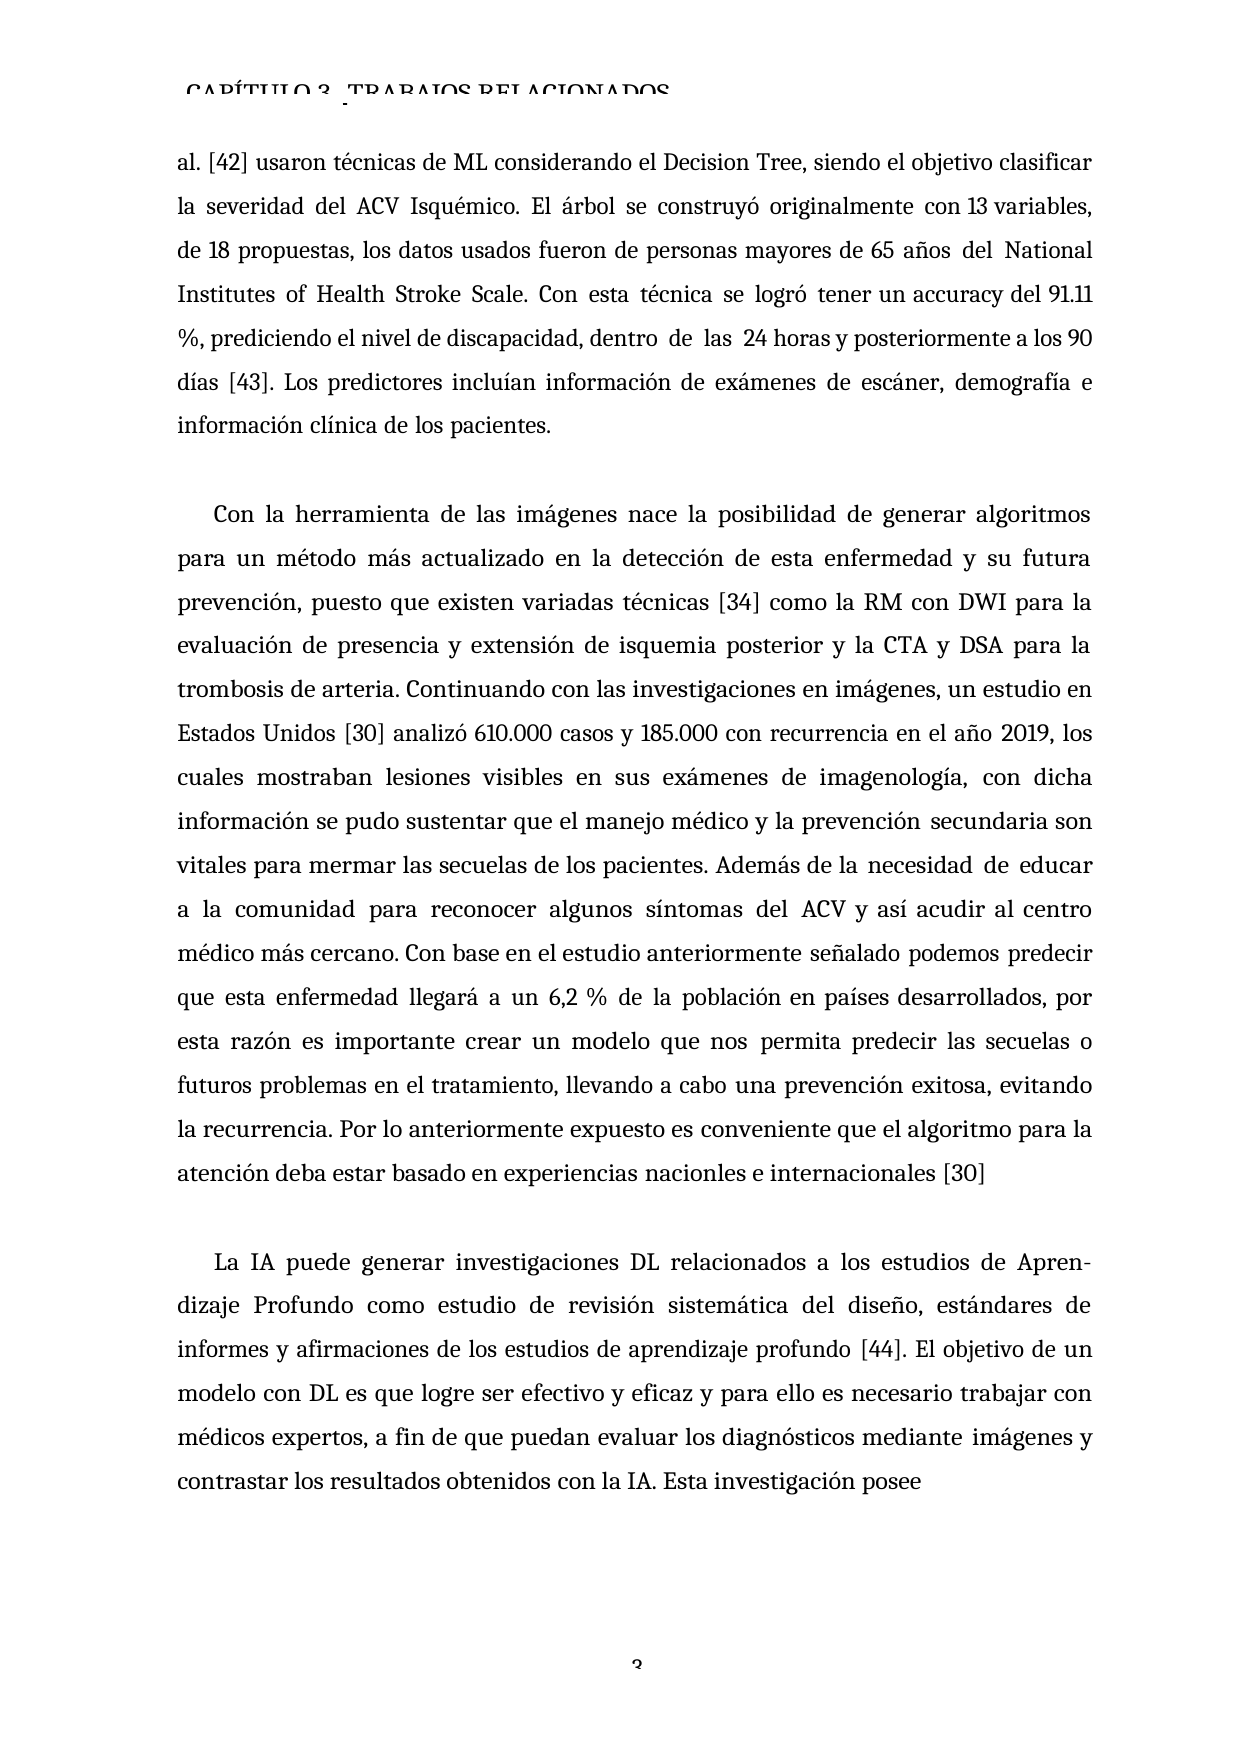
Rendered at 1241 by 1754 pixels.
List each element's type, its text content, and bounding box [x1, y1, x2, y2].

text La IA puede generar investigaciones DL relacionados a los estudios de Apren- dizaje Profundo como estudio de revisión sistemática del diseño, estándares de informes y afirmaciones de los estudios de aprendizaje profundo [44]. El objetivo de un modelo con DL es que logre ser efectivo y eficaz y para ello es necesario trabajar con médicos expertos, a fin de que puedan evaluar los diagnósticos mediante imágenes y contrastar los resultados obtenidos con la IA. Esta investigación posee [177, 1247, 1093, 1496]
text Con la herramienta de las imágenes nace la posibilidad de generar algoritmos para un método más actualizado en la detección de esta enfermedad y su futura prevención, puesto que existen variadas técnicas [34] como la RM con DWI para la evaluación de presencia y extensión de isquemia posterior y la CTA y DSA para la trombosis de arteria. Continuando con las investigaciones en imágenes, un estudio en Estados Unidos [30] analizó 610.000 casos y 185.000 con recurrencia en el año 2019, los cuales mostraban lesiones visibles en sus exámenes de imagenología, con dicha información se pudo sustentar que el manejo médico y la prevención secundaria son vitales para mermar las secuelas de los pacientes. Además de la necesidad de educar a la comunidad para reconocer algunos síntomas del ACV y así acudir al centro médico más cercano. Con base en el estudio anteriormente señalado podemos predecir que esta enfermedad llegará a un 6,2 % de la población en países desarrollados, por esta razón es importante crear un modelo que nos permita predecir las secuelas o futuros problemas en el tratamiento, llevando a cabo una prevención exitosa, evitando la recurrencia. Por lo anteriormente expuesto es conveniente que el algoritmo para la atención deba estar basado en experiencias nacionles e internacionales [30] [177, 499, 1093, 1188]
text al. [42] usaron técnicas de ML considerando el Decision Tree, siendo el objetivo clasificar la severidad del ACV Isquémico. El árbol se construyó originalmente con 13 variables, de 18 propuestas, los datos usados fueron de personas mayores de 65 años del National Institutes of Health Stroke Scale. Con esta técnica se logró tener un accuracy del 91.11 %, prediciendo el nivel de discapacidad, dentro de las 24 horas y posteriormente a los 90 días [43]. Los predictores incluían información de exámenes de escáner, demografía e información clínica de los pacientes. [177, 148, 1093, 440]
